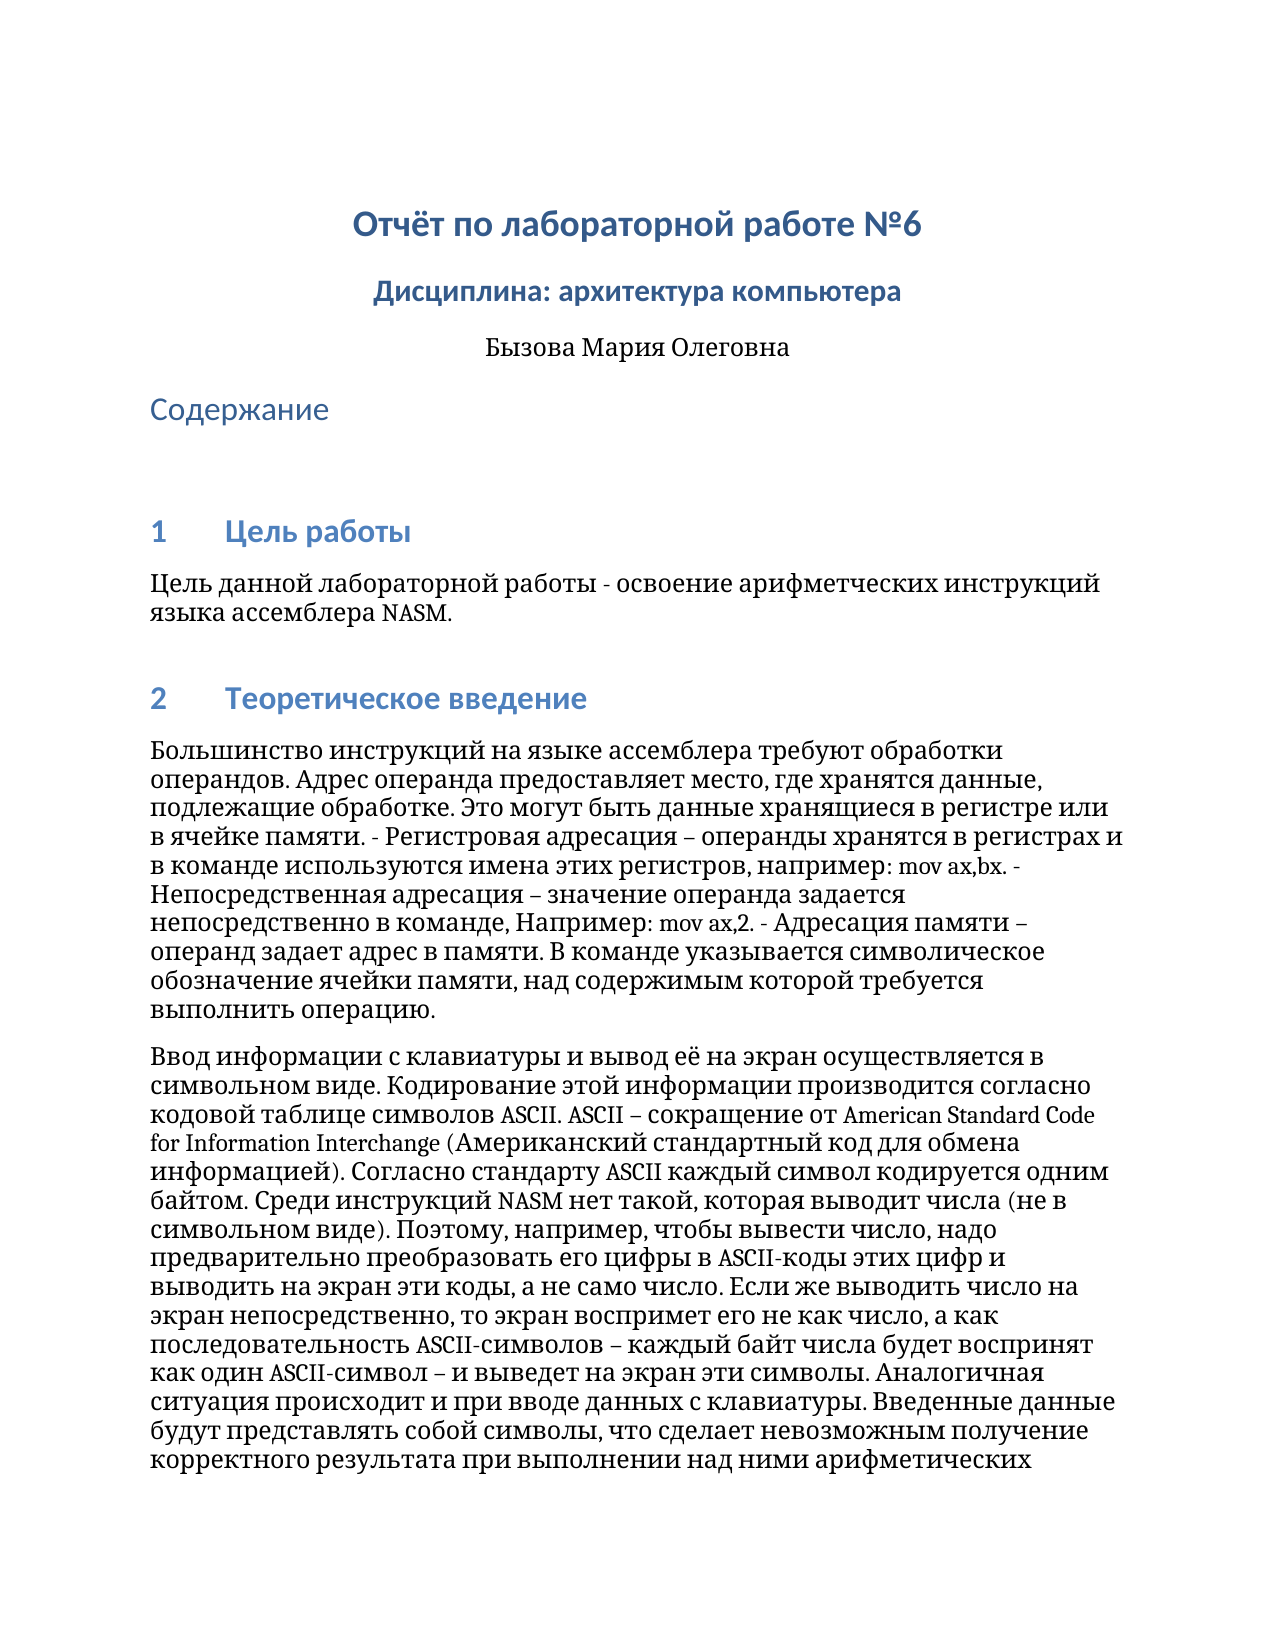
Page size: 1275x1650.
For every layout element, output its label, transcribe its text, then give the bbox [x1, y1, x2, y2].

title Отчёт по лабораторной работе №6 [150, 200, 1125, 246]
subtitle Дисциплина: архитектура компьютера [150, 271, 1125, 309]
text Цель данной лабораторной работы - освоение арифметческих инструкций языка ассемблера NASM. [150, 570, 1125, 627]
subtitle 1 Цель работы [150, 510, 1125, 551]
text Бызова Мария Олеговна [150, 334, 1125, 363]
text Большинство инструкций на языке ассемблера требуют обработки операндов. Адрес операнда предоставляет место, где хранятся данные, подлежащие обработке. Это могут быть данные хранящиеся в регистре или в ячейке памяти. - Регистровая адресация – операнды хранятся в регистрах и в команде используются имена этих регистров, например: mov ax,bx. - Непосредственная адресация – значение операнда задается непосредственно в команде, Например: mov ax,2. - Адресация памяти – операнд задает адрес в памяти. В команде указывается символическое обозначение ячейки памяти, над содержимым которой требуется выполнить операцию. [150, 737, 1125, 1024]
subtitle 2 Теоретическое введение [150, 677, 1125, 718]
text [150, 1043, 1125, 1474]
